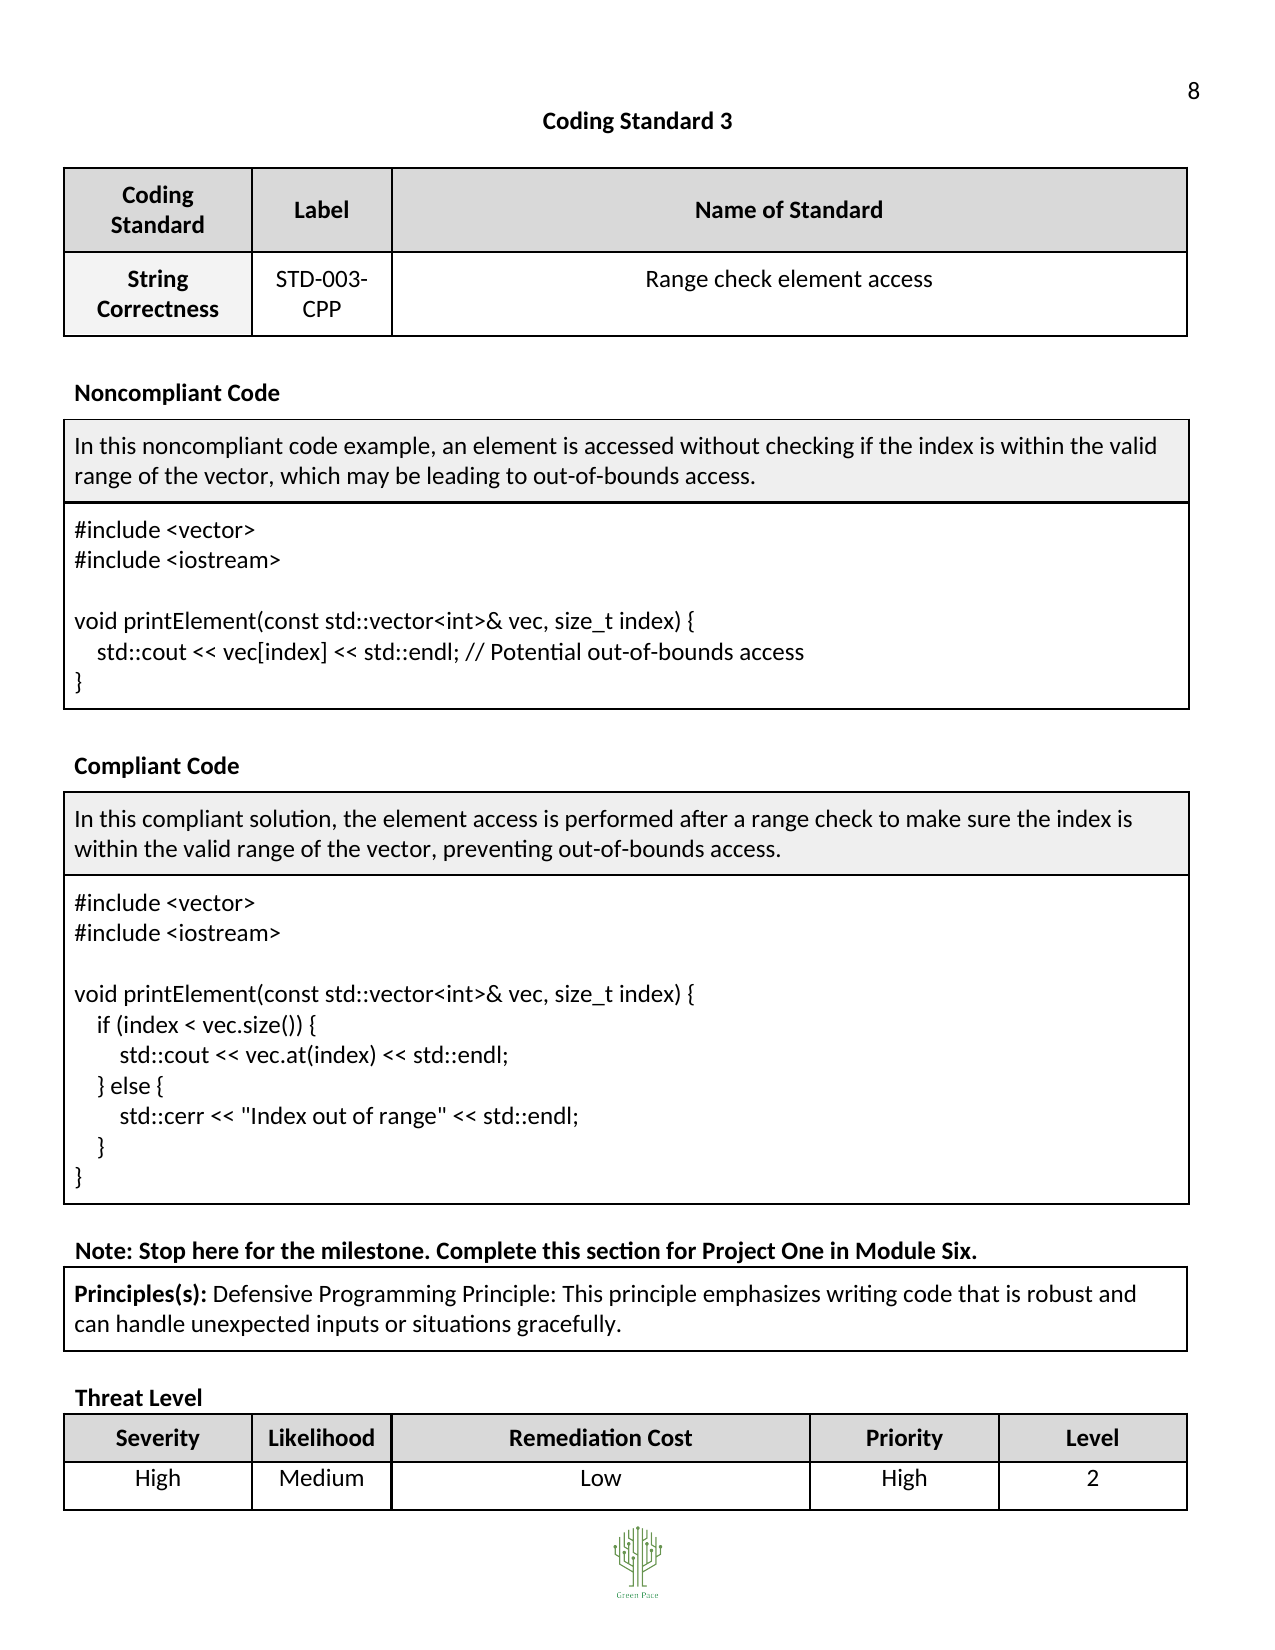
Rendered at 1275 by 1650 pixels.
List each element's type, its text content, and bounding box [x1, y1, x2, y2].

table_header Principles(s): Defensive Programming Principle: This principle emphasizes writing code that is robust and can handle unexpected inputs or situations gracefully. [65, 1268, 1186, 1349]
picture [605, 1521, 670, 1606]
subtitle Coding Standard 3 [75, 106, 1200, 136]
table_cell In this noncompliant code example, an element is accessed without checking if the index is within the valid range of the vector, which may be leading to out-of-bounds access. [65, 420, 1188, 501]
table_header Noncompliant Code [64, 367, 1189, 418]
table_header Likelihood [253, 1415, 390, 1461]
table_cell In this compliant solution, the element access is performed after a range check to make sure the index is within the valid range of the vector, preventing out-of-bounds access. [65, 793, 1188, 874]
table_header Name of Standard [393, 169, 1186, 251]
text Threat Level [75, 1382, 1200, 1413]
table_header Coding Standard [65, 169, 251, 251]
table_cell Low [393, 1463, 809, 1508]
table_header Severity [65, 1415, 251, 1461]
table_cell Range check element access [393, 253, 1186, 334]
table_header Label [253, 169, 391, 251]
table_cell #include <vector> #include <iostream> void printElement(const std::vector<int>& vec, size_t index) { std::cout << vec[index] << std::endl; // Potential out-of-bounds access } [65, 504, 1188, 707]
table_header Remediation Cost [393, 1415, 809, 1461]
table_cell String Correctness [65, 253, 251, 334]
table_cell STD-003-CPP [253, 253, 391, 334]
table_header Compliant Code [64, 740, 1189, 791]
table_cell High [65, 1463, 251, 1508]
table_cell #include <vector> #include <iostream> void printElement(const std::vector<int>& vec, size_t index) { if (index < vec.size()) { std::cout << vec.at(index) << std::endl; } else { std::cerr << "Index out of range" << std::endl; } } [65, 876, 1188, 1202]
text Note: Stop here for the milestone. Complete this section for Project One in Module Six. [75, 1235, 1200, 1266]
table_header Level [1000, 1415, 1186, 1461]
table_cell High [811, 1463, 998, 1508]
table_cell 2 [1000, 1463, 1186, 1508]
table_cell Medium [253, 1463, 390, 1508]
table_header Priority [811, 1415, 998, 1461]
